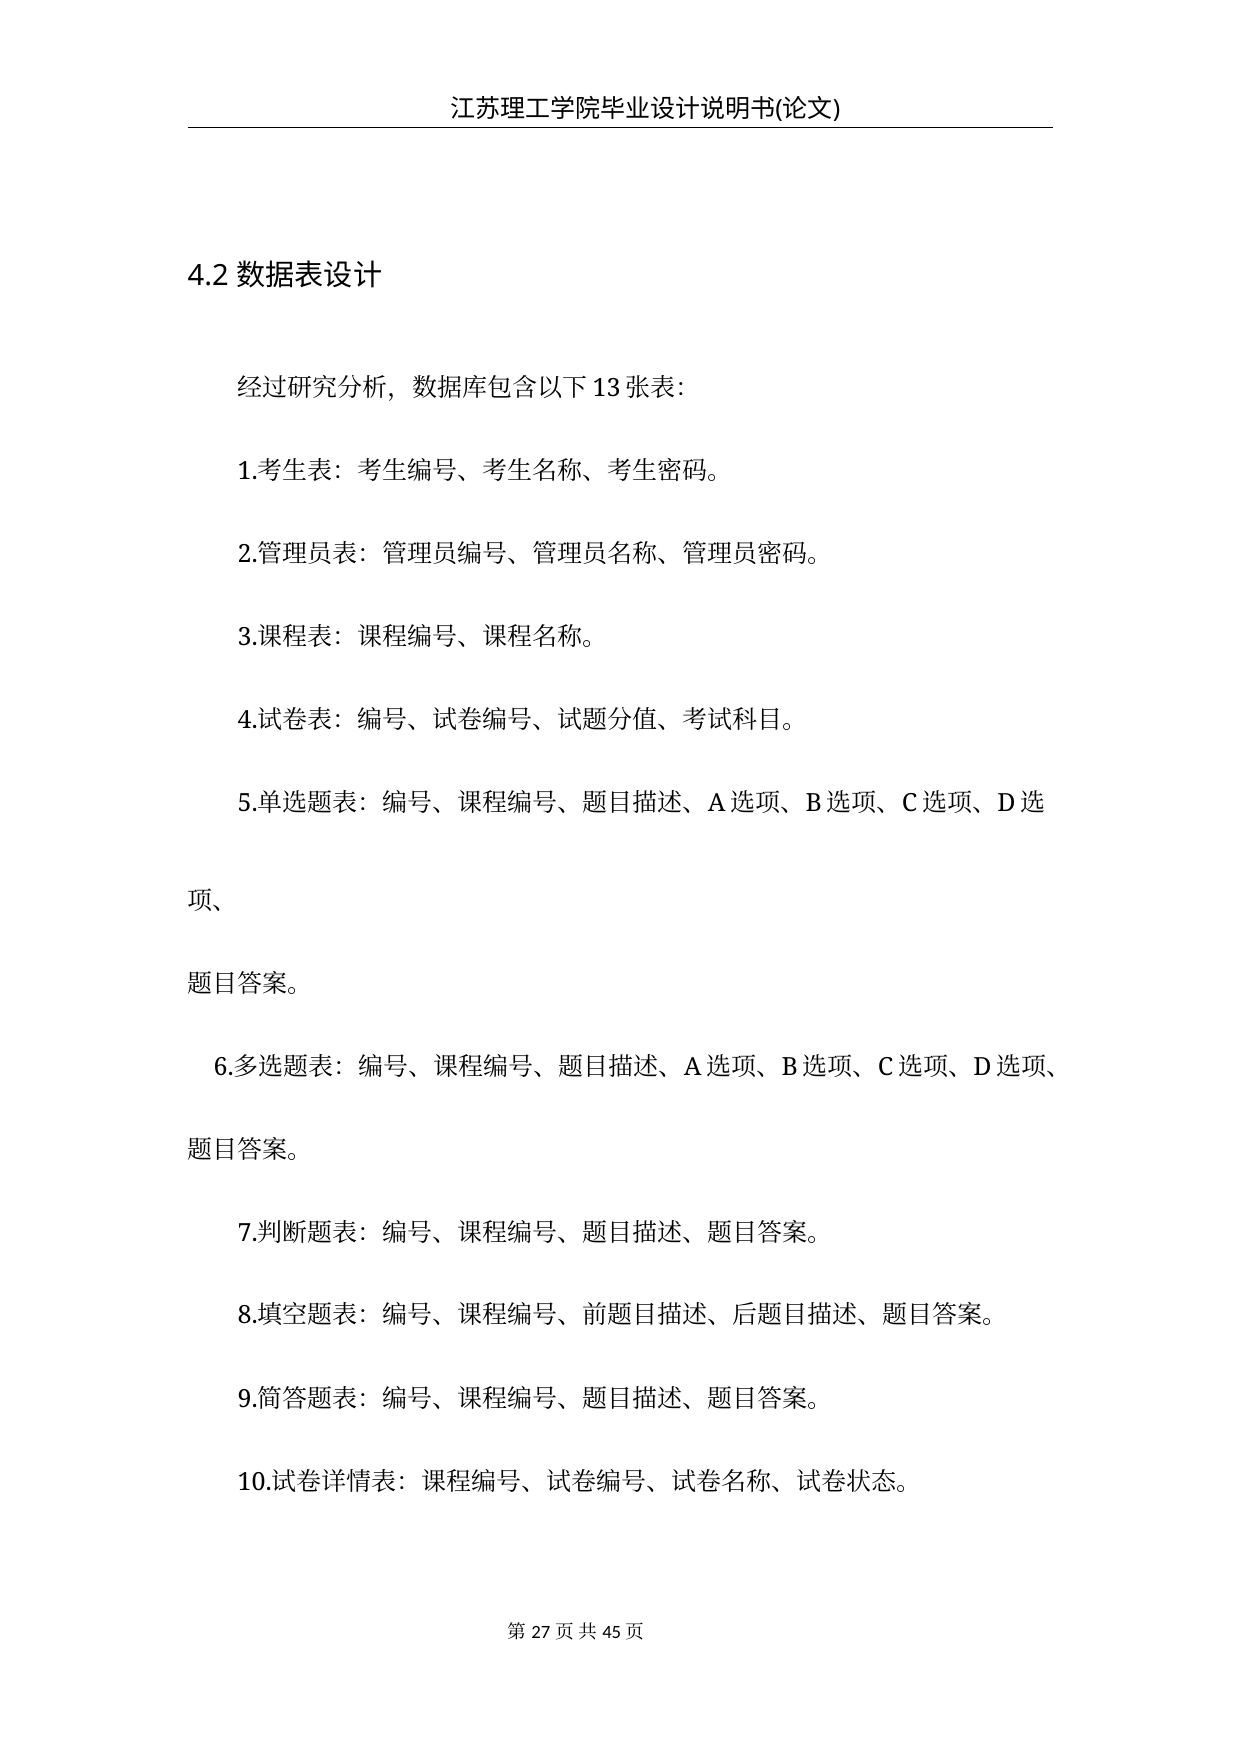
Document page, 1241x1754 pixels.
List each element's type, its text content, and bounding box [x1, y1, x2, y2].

text 3.课程表：课程编号、课程名称。 [187, 602, 1053, 667]
text 6.多选题表：编号、课程编号、题目描述、A选项、B选项、C选项、D选项、 [187, 1032, 1053, 1097]
text 5.单选题表：编号、课程编号、题目描述、A选项、B选项、C选项、D选项、 [187, 768, 1053, 931]
text 2.管理员表：管理员编号、管理员名称、管理员密码。 [187, 519, 1053, 584]
text 题目答案。 [187, 1115, 1053, 1180]
text 9.简答题表：编号、课程编号、题目描述、题目答案。 [187, 1364, 1053, 1429]
text 1.考生表：考生编号、考生名称、考生密码。 [187, 436, 1053, 501]
text 8.填空题表：编号、课程编号、前题目描述、后题目描述、题目答案。 [187, 1281, 1053, 1346]
text 4.试卷表：编号、试卷编号、试题分值、考试科目。 [187, 685, 1053, 750]
text 10.试卷详情表：课程编号、试卷编号、试卷名称、试卷状态。 [187, 1447, 1053, 1512]
text 7.判断题表：编号、课程编号、题目描述、题目答案。 [187, 1198, 1053, 1263]
text 经过研究分析，数据库包含以下13张表： [187, 353, 1053, 418]
subtitle 4.2 数据表设计 [187, 240, 1053, 305]
text 题目答案。 [187, 949, 1053, 1014]
